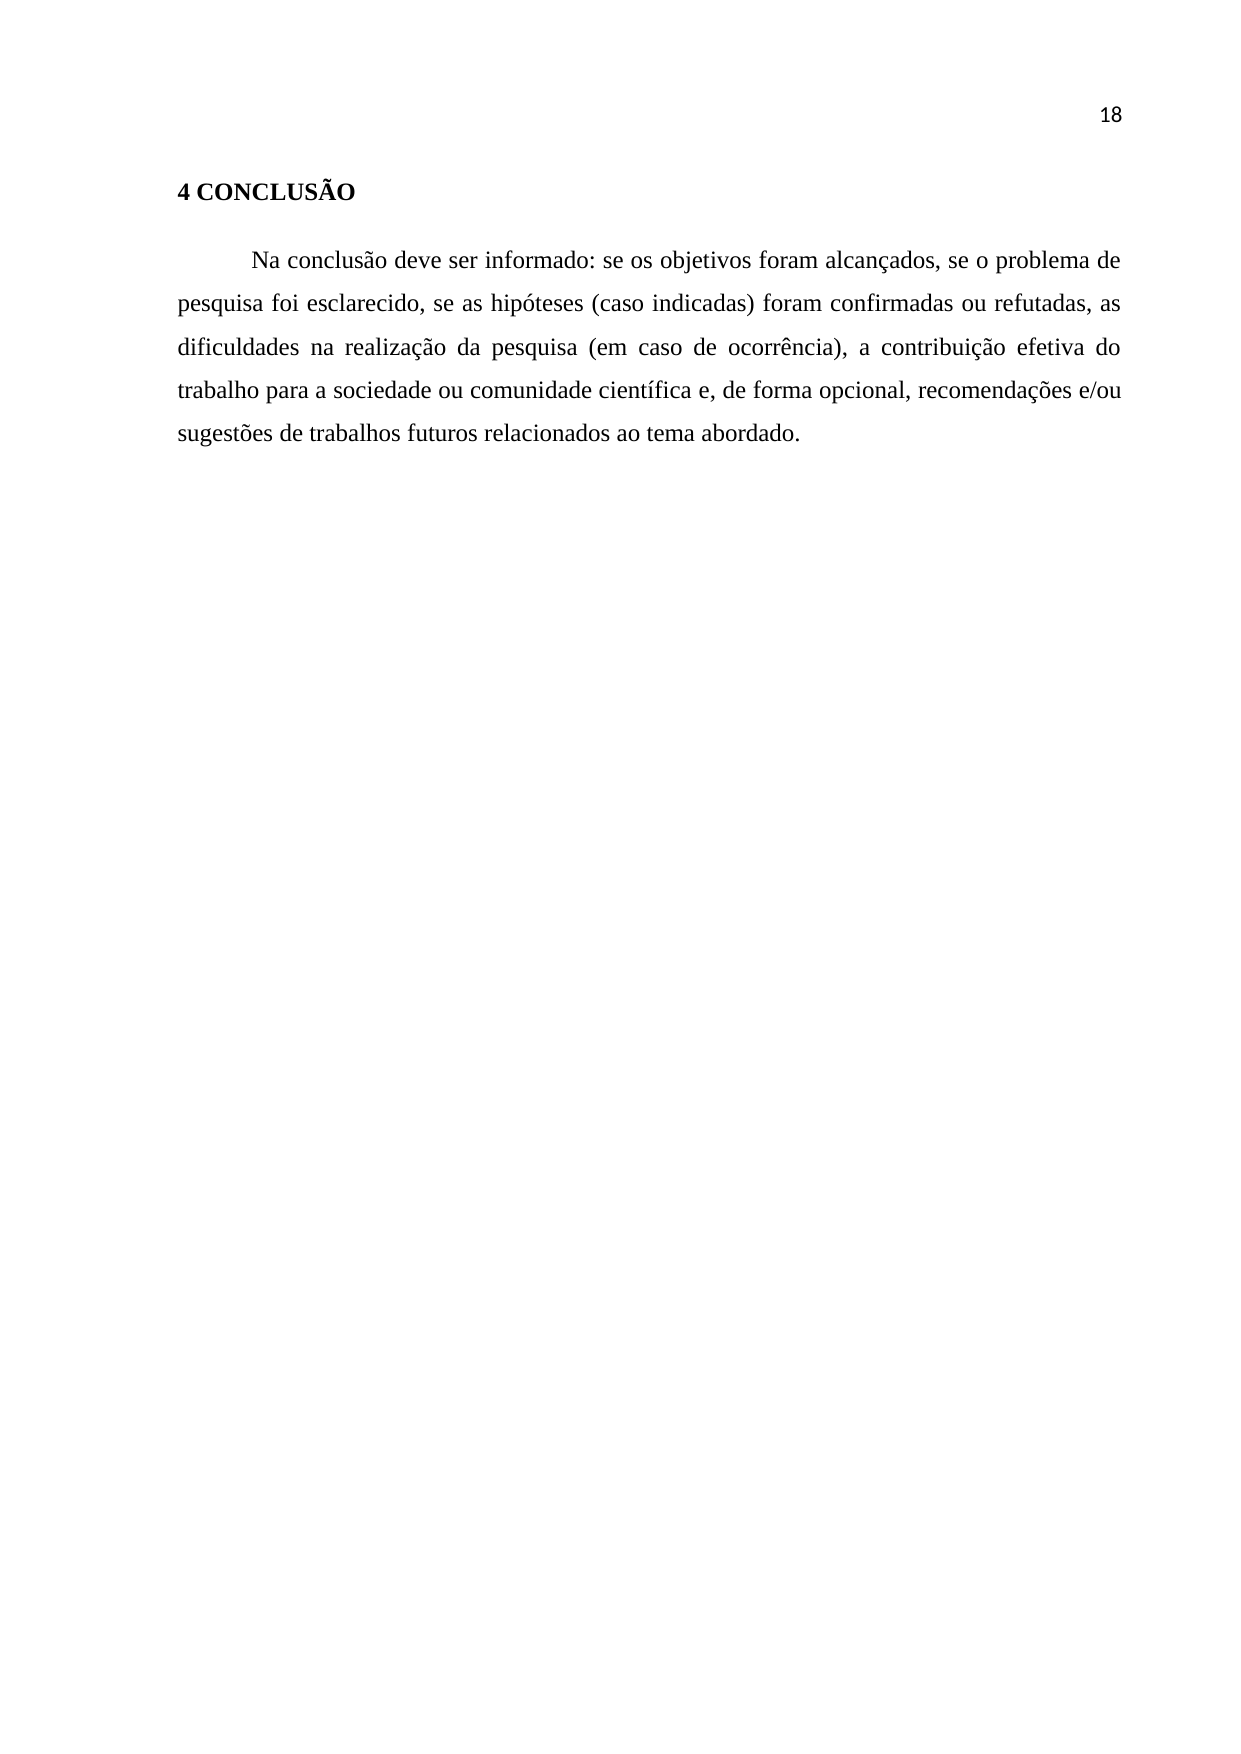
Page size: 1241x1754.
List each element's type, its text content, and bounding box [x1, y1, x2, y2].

text Na conclusão deve ser informado: se os objetivos foram alcançados, se o problema de pesquisa foi esclarecido, se as hipóteses (caso indicadas) foram confirmadas ou refutadas, as dificuldades na realização da pesquisa (em caso de ocorrência), a contribuição efetiva do trabalho para a sociedade ou comunidade científica e, de forma opcional, recomendações e/ou sugestões de trabalhos futuros relacionados ao tema abordado. [177, 245, 1122, 447]
text 4 CONCLUSÃO [177, 177, 1122, 206]
